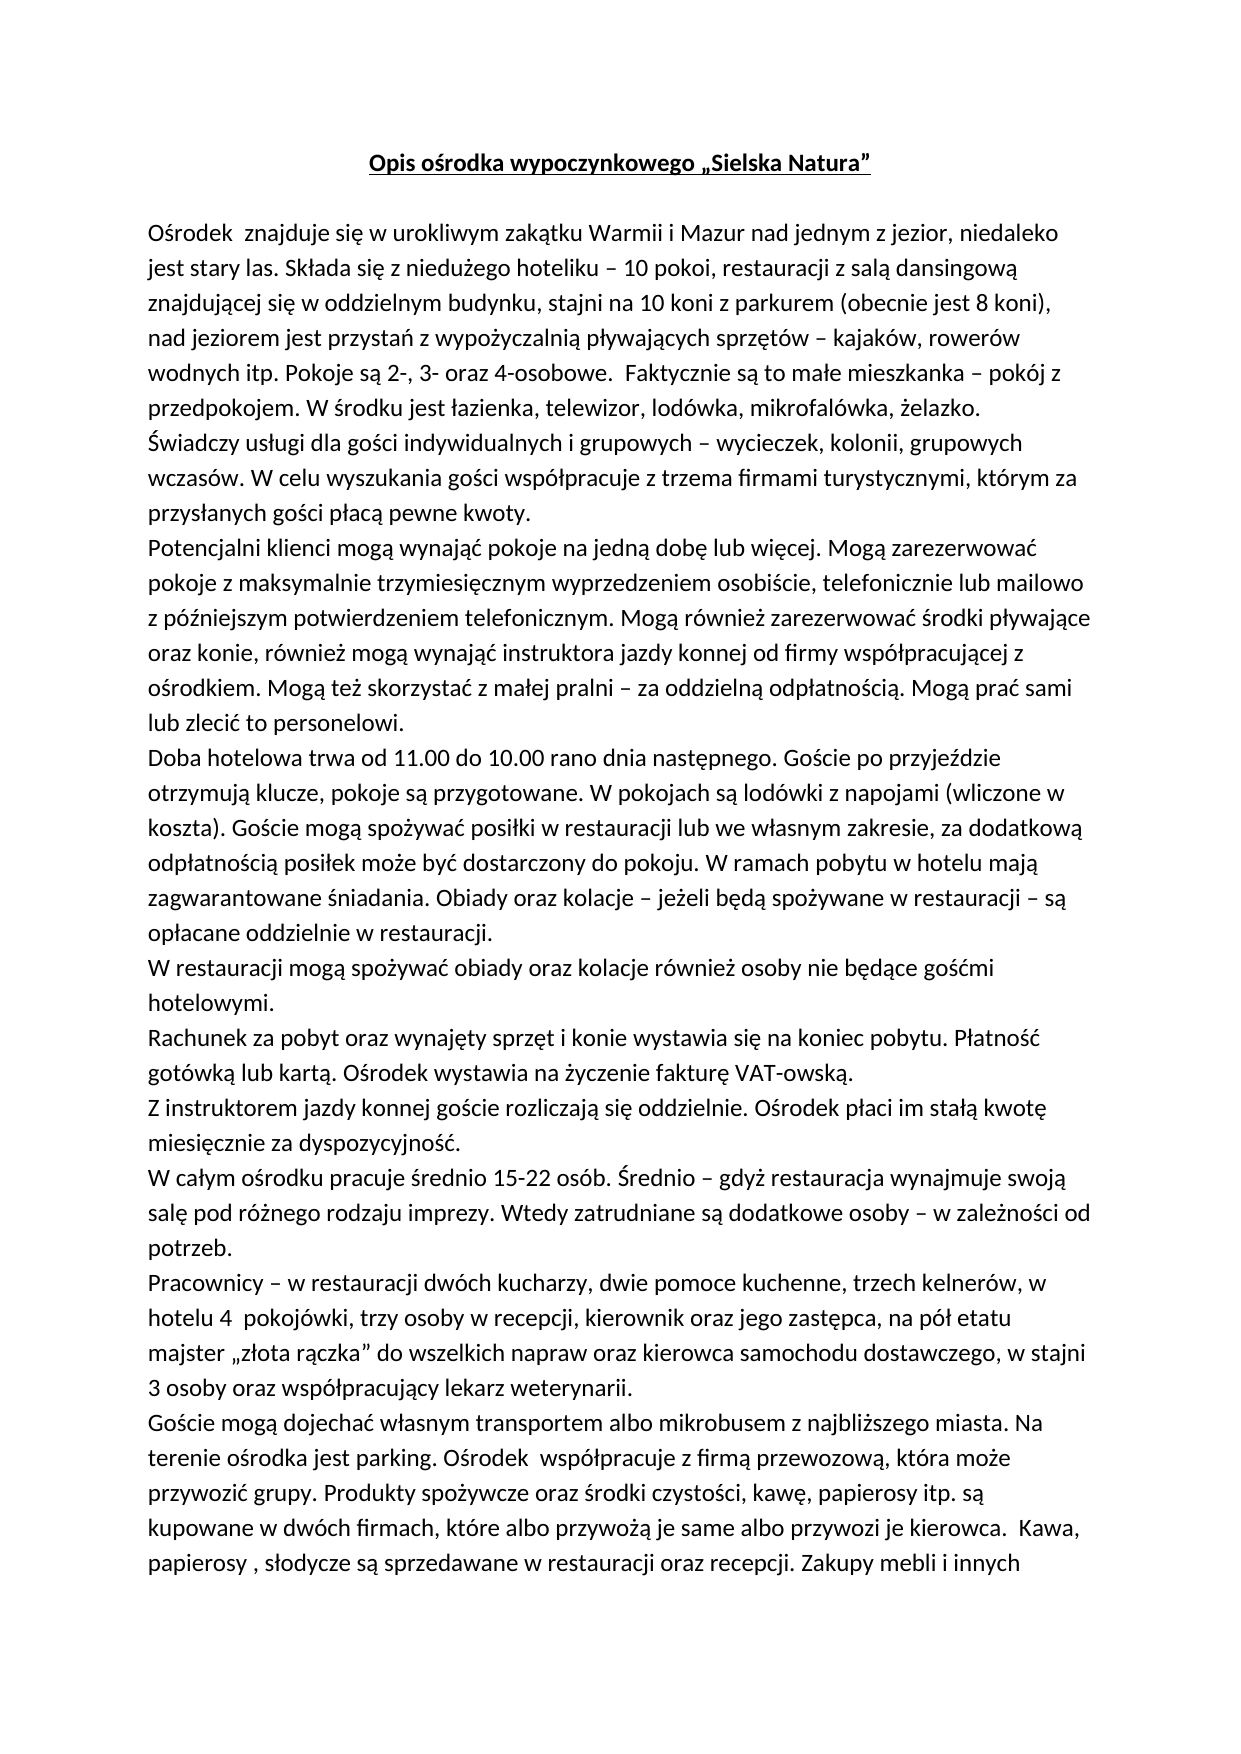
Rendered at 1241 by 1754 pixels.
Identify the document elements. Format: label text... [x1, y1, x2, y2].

text Opis ośrodka wypoczynkowego „Sielska Natura” [148, 148, 1093, 178]
text Pracownicy – w restauracji dwóch kucharzy, dwie pomoce kuchenne, trzech kelnerów, w hotelu 4 pokojówki, trzy osoby w recepcji, kierownik oraz jego zastępca, na pół etatu majster „złota rączka” do wszelkich napraw oraz kierowca samochodu dostawczego, w stajni 3 osoby oraz współpracujący lekarz weterynarii. [148, 1268, 1093, 1403]
text Doba hotelowa trwa od 11.00 do 10.00 rano dnia następnego. Goście po przyjeździe otrzymują klucze, pokoje są przygotowane. W pokojach są lodówki z napojami (wliczone w koszta). Goście mogą spożywać posiłki w restauracji lub we własnym zakresie, za dodatkową odpłatnością posiłek może być dostarczony do pokoju. W ramach pobytu w hotelu mają zagwarantowane śniadania. Obiady oraz kolacje – jeżeli będą spożywane w restauracji – są opłacane oddzielnie w restauracji. [148, 743, 1093, 948]
text Rachunek za pobyt oraz wynajęty sprzęt i konie wystawia się na koniec pobytu. Płatność gotówką lub kartą. Ośrodek wystawia na życzenie fakturę VAT-owską. [148, 1023, 1093, 1088]
text Z instruktorem jazdy konnej goście rozliczają się oddzielnie. Ośrodek płaci im stałą kwotę miesięcznie za dyspozycyjność. [148, 1093, 1093, 1158]
text W restauracji mogą spożywać obiady oraz kolacje również osoby nie będące gośćmi hotelowymi. [148, 953, 1093, 1018]
text W całym ośrodku pracuje średnio 15-22 osób. Średnio – gdyż restauracja wynajmuje swoją salę pod różnego rodzaju imprezy. Wtedy zatrudniane są dodatkowe osoby – w zależności od potrzeb. [148, 1163, 1093, 1263]
text Świadczy usługi dla gości indywidualnych i grupowych – wycieczek, kolonii, grupowych wczasów. W celu wyszukania gości współpracuje z trzema firmami turystycznymi, którym za przysłanych gości płacą pewne kwoty. [148, 428, 1093, 528]
text Potencjalni klienci mogą wynająć pokoje na jedną dobę lub więcej. Mogą zarezerwować pokoje z maksymalnie trzymiesięcznym wyprzedzeniem osobiście, telefonicznie lub mailowo z późniejszym potwierdzeniem telefonicznym. Mogą również zarezerwować środki pływające oraz konie, również mogą wynająć instruktora jazdy konnej od firmy współpracującej z ośrodkiem. Mogą też skorzystać z małej pralni – za oddzielną odpłatnością. Mogą prać sami lub zlecić to personelowi. [148, 533, 1093, 738]
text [148, 1408, 1093, 1578]
text Ośrodek znajduje się w urokliwym zakątku Warmii i Mazur nad jednym z jezior, niedaleko jest stary las. Składa się z niedużego hoteliku – 10 pokoi, restauracji z salą dansingową znajdującej się w oddzielnym budynku, stajni na 10 koni z parkurem (obecnie jest 8 koni), nad jeziorem jest przystań z wypożyczalnią pływających sprzętów – kajaków, rowerów wodnych itp. Pokoje są 2-, 3- oraz 4-osobowe. Faktycznie są to małe mieszkanka – pokój z przedpokojem. W środku jest łazienka, telewizor, lodówka, mikrofalówka, żelazko. [148, 218, 1093, 423]
